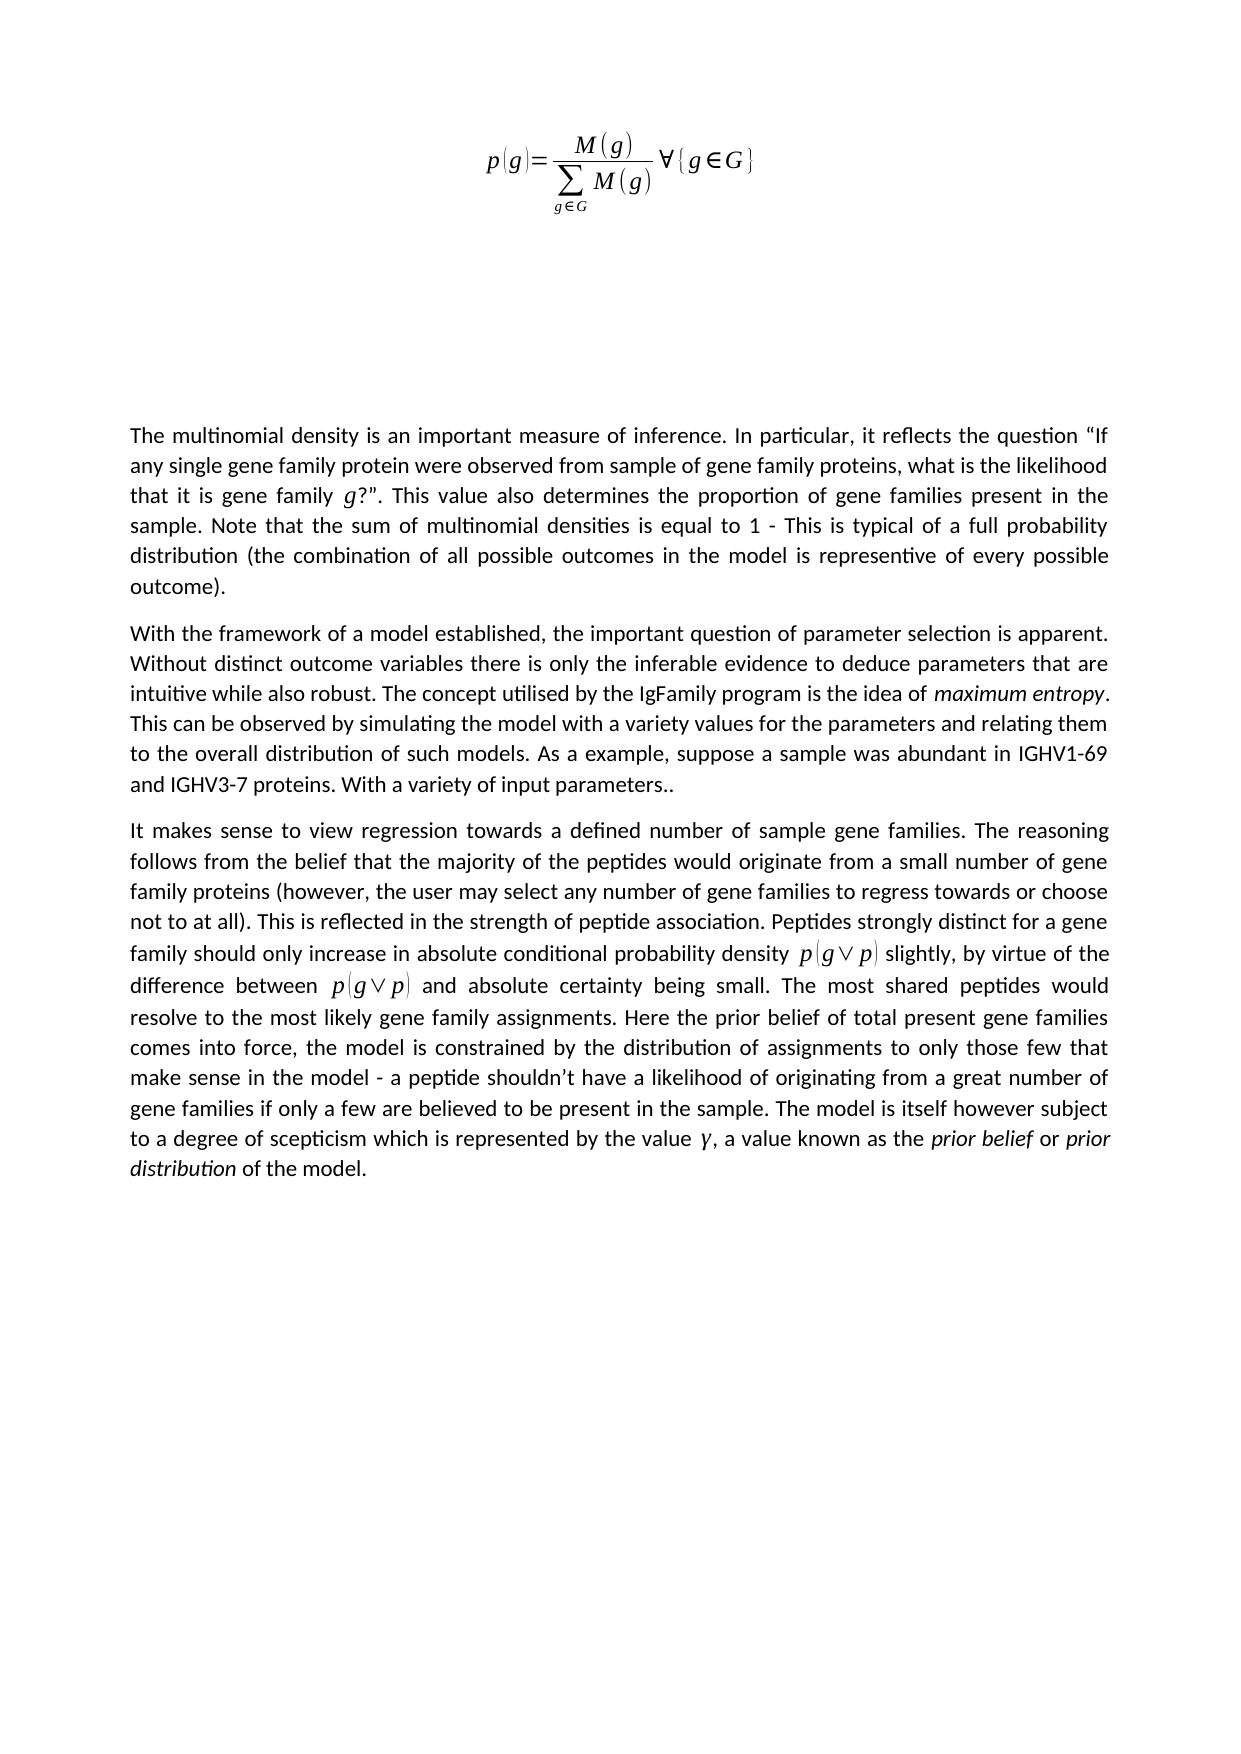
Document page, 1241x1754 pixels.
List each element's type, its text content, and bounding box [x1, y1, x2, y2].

text With the framework of a model established, the important question of parameter selection is apparent. Without distinct outcome variables there is only the inferable evidence to deduce parameters that are intuitive while also robust. The concept utilised by the IgFamily program is the idea of maximum entropy. This can be observed by simulating the model with a variety values for the parameters and relating them to the overall distribution of such models. As a example, suppose a sample was abundant in IGHV1-69 and IGHV3-7 proteins. With a variety of input parameters.. [130, 619, 1110, 798]
text It makes sense to view regression towards a defined number of sample gene families. The reasoning follows from the belief that the majority of the peptides would originate from a small number of gene family proteins (however, the user may select any number of gene families to regress towards or choose not to at all). This is reflected in the strength of peptide association. Peptides strongly distinct for a gene family should only increase in absolute conditional probability density slightly, by virtue of the difference between and absolute certainty being small. The most shared peptides would resolve to the most likely gene family assignments. Here the prior belief of total present gene families comes into force, the model is constrained by the distribution of assignments to only those few that make sense in the model - a peptide shouldn’t have a likelihood of originating from a great number of gene families if only a few are believed to be present in the sample. The model is itself however subject to a degree of scepticism which is represented by the value , a value known as the prior belief or prior distribution of the model. [130, 817, 1110, 1182]
